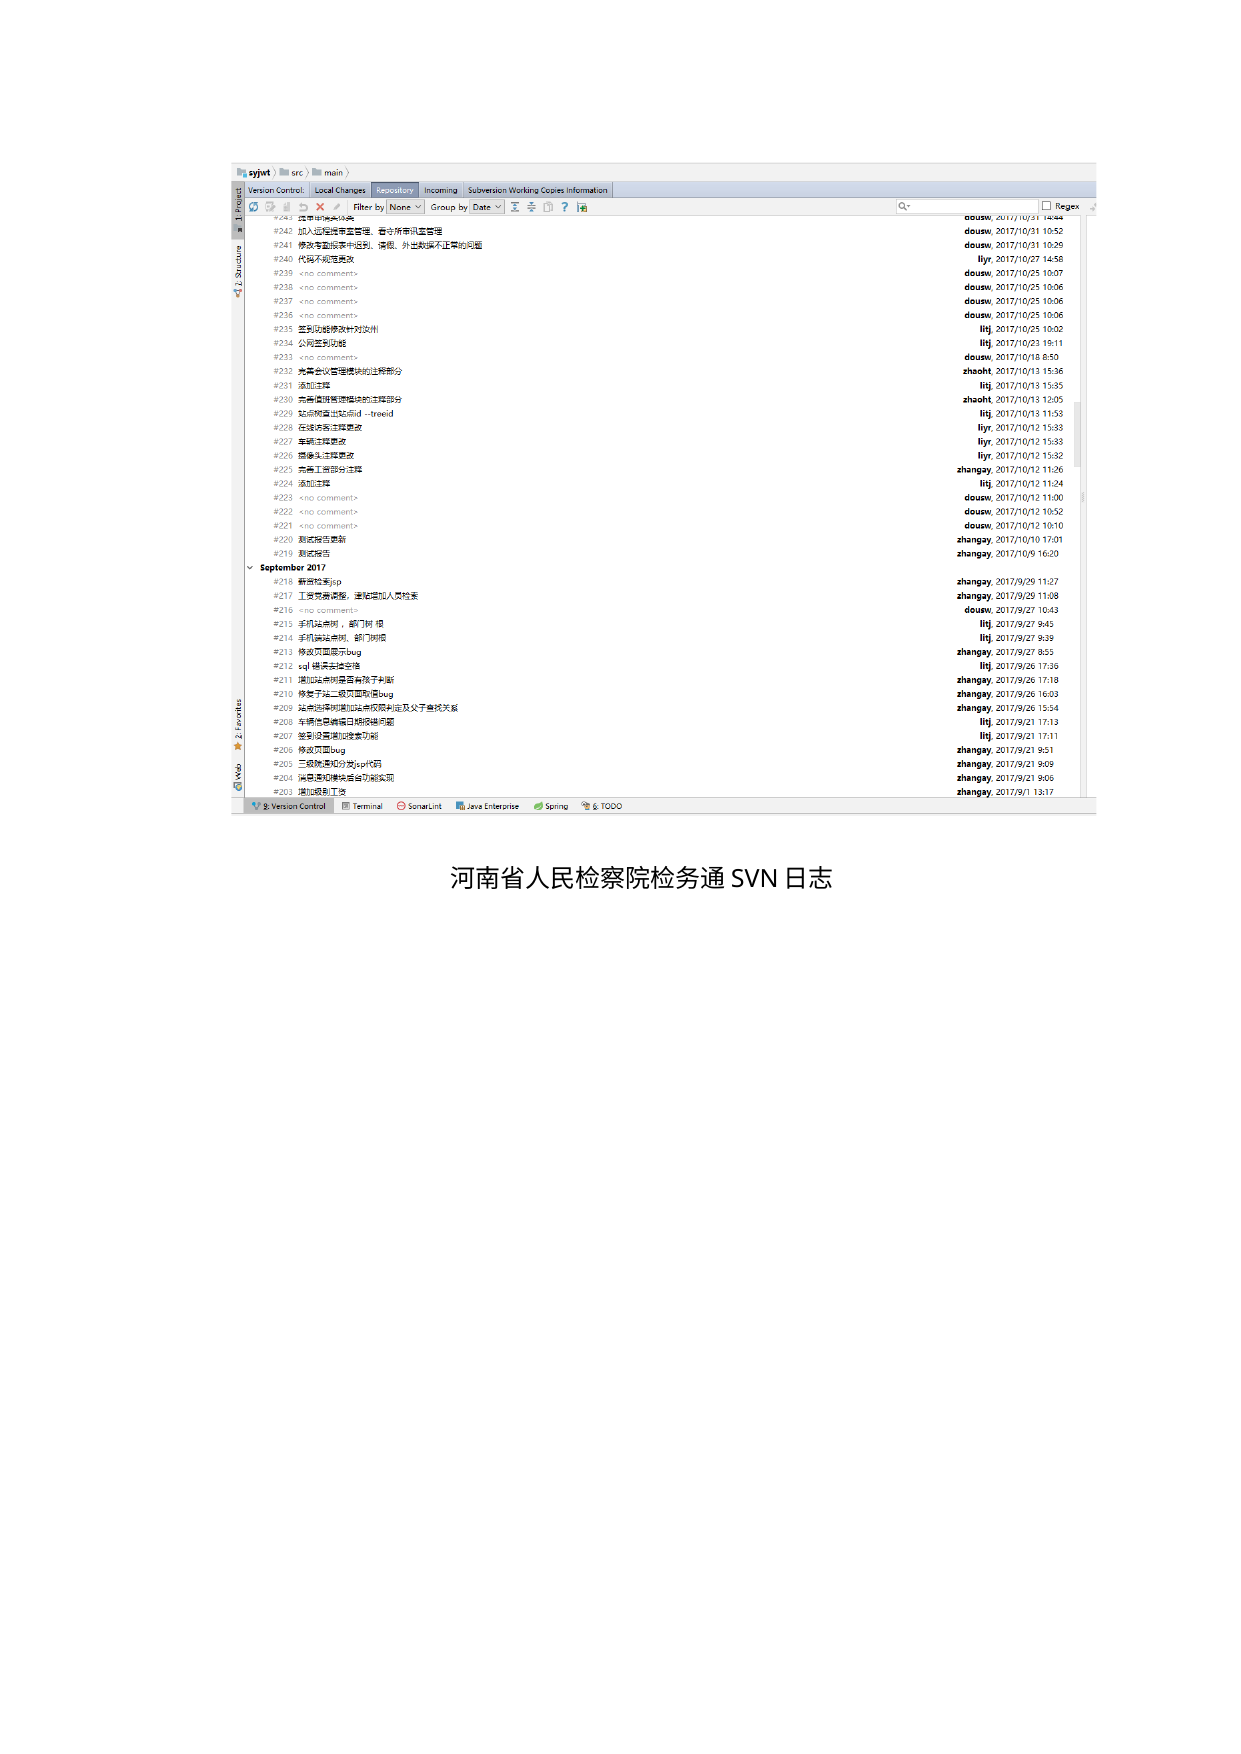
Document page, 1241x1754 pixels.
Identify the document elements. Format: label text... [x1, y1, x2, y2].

text 河南省人民检察院检务通SVN日志 [187, 844, 1053, 909]
picture [231, 162, 1097, 816]
